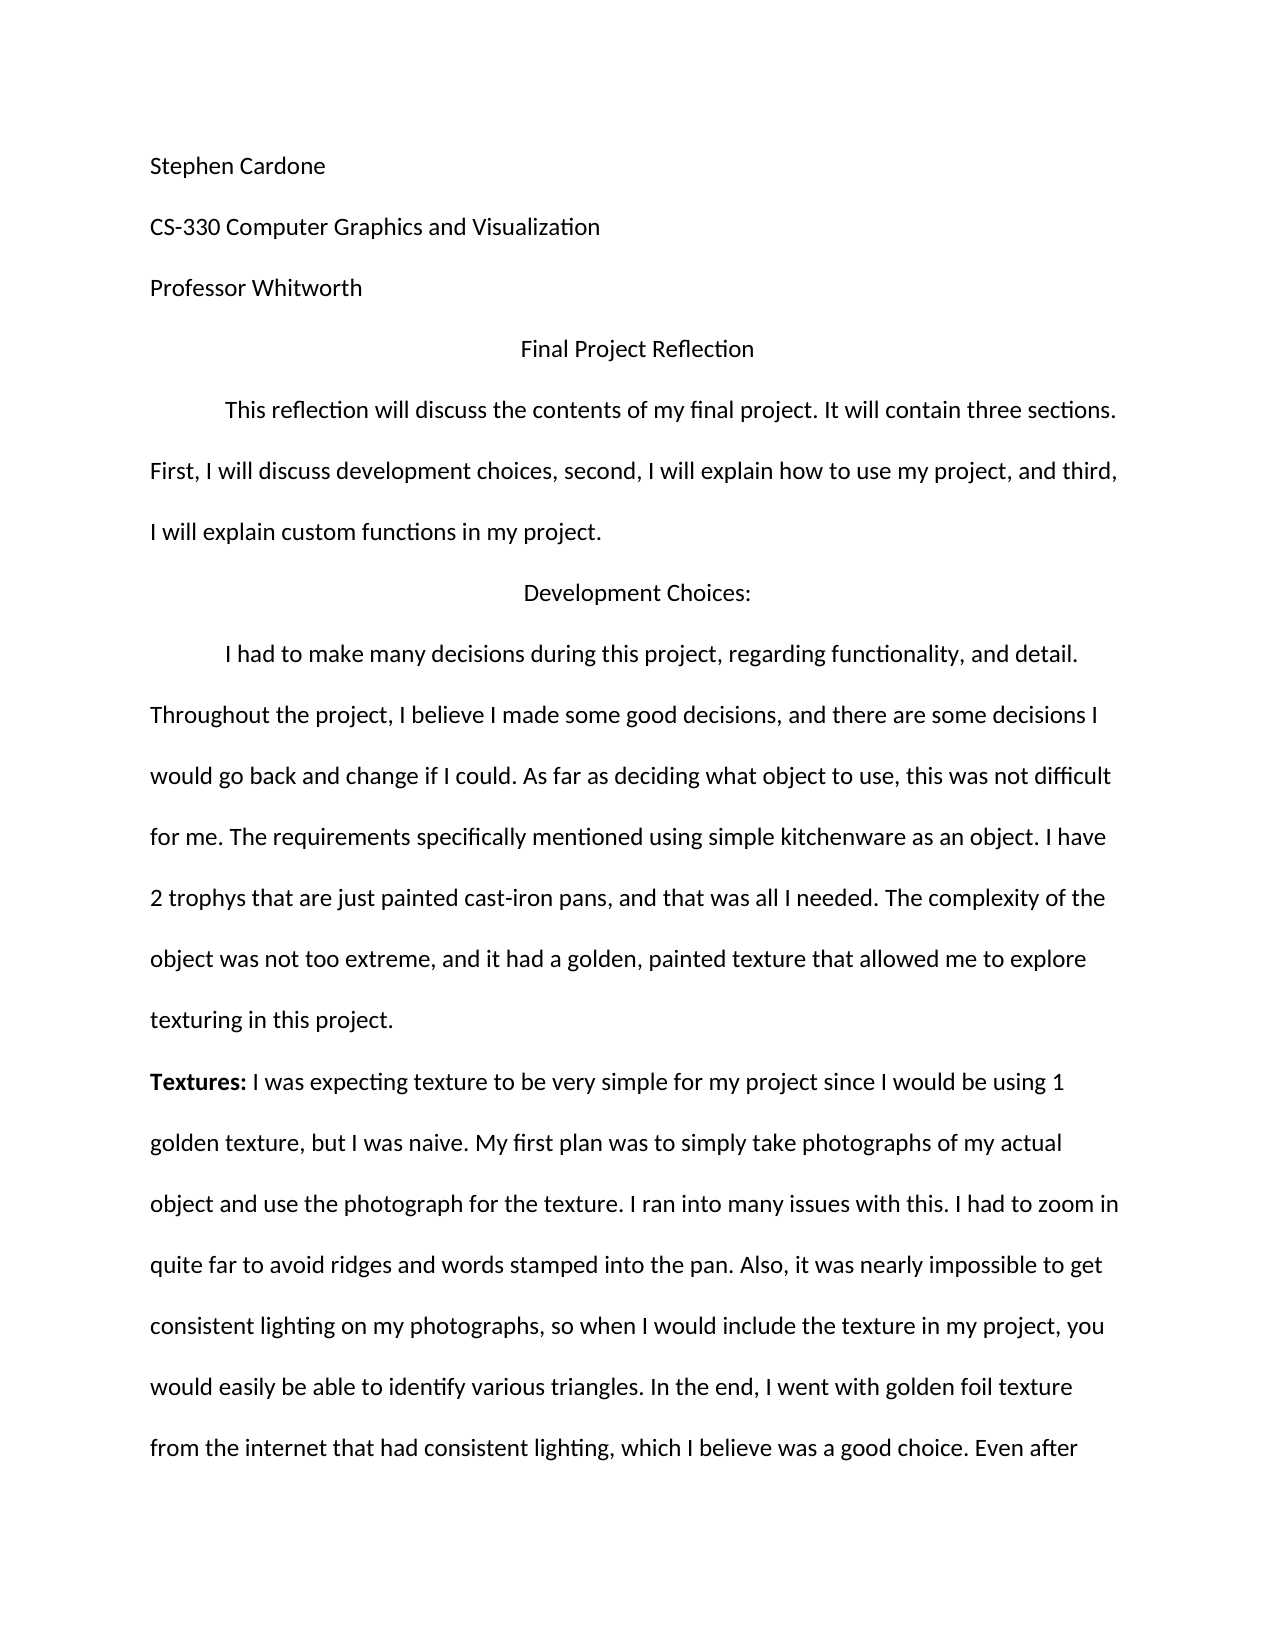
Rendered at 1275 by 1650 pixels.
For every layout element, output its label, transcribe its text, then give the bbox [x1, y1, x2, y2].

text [150, 1066, 1125, 1462]
text CS-330 Computer Graphics and Visualization [150, 211, 1125, 242]
text I had to make many decisions during this project, regarding functionality, and detail. Throughout the project, I believe I made some good decisions, and there are some decisions I would go back and change if I could. As far as deciding what object to use, this was not difficult for me. The requirements specifically mentioned using simple kitchenware as an object. I have 2 trophys that are just painted cast-iron pans, and that was all I needed. The complexity of the object was not too extreme, and it had a golden, painted texture that allowed me to explore texturing in this project. [150, 638, 1125, 1035]
text This reflection will discuss the contents of my final project. It will contain three sections. First, I will discuss development choices, second, I will explain how to use my project, and third, I will explain custom functions in my project. [150, 394, 1125, 547]
text Development Choices: [150, 577, 1125, 608]
text Stephen Cardone [150, 150, 1125, 181]
text Final Project Reflection [150, 333, 1125, 364]
text Professor Whitworth [150, 272, 1125, 303]
